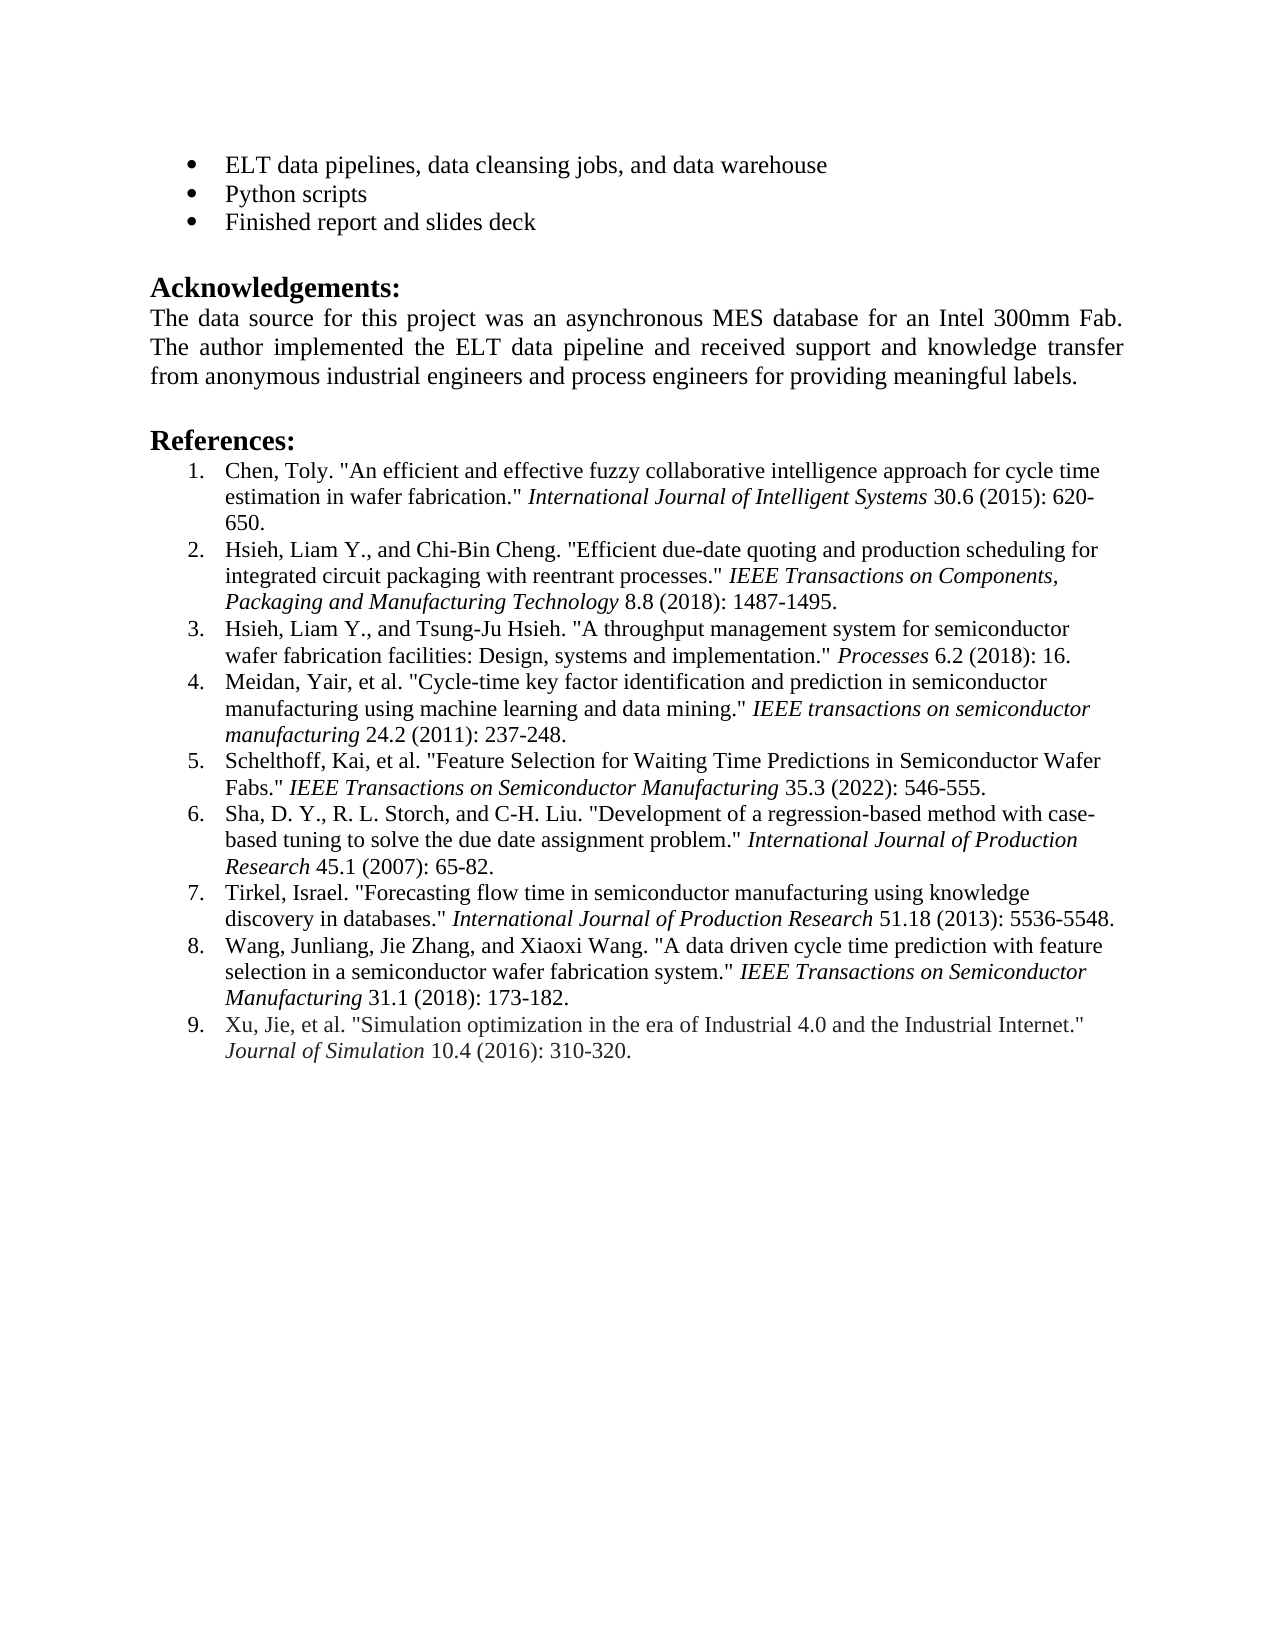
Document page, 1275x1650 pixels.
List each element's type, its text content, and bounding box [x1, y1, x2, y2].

list Finished report and slides deck [187, 207, 1125, 236]
list Tirkel, Israel. "Forecasting flow time in semiconductor manufacturing using knowledge discovery in databases." International Journal of Production Research 51.18 (2013): 5536-5548. [187, 879, 1125, 932]
list Chen, Toly. "An efficient and effective fuzzy collaborative intelligence approach for cycle time estimation in wafer fabrication." International Journal of Intelligent Systems 30.6 (2015): 620-650. [187, 457, 1125, 536]
text Acknowledgements: [150, 270, 1125, 303]
list Schelthoff, Kai, et al. "Feature Selection for Waiting Time Predictions in Semiconductor Wafer Fabs." IEEE Transactions on Semiconductor Manufacturing 35.3 (2022): 546-555. [187, 747, 1125, 800]
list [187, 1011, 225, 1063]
list ELT data pipelines, data cleansing jobs, and data warehouse [187, 150, 1125, 179]
text The data source for this project was an asynchronous MES database for an Intel 300mm Fab. The author implemented the ELT data pipeline and received support and knowledge transfer from anonymous industrial engineers and process engineers for providing meaningful labels. [150, 303, 1125, 389]
list Hsieh, Liam Y., and Chi-Bin Cheng. "Efficient due-date quoting and production scheduling for integrated circuit packaging with reentrant processes." IEEE Transactions on Components, Packaging and Manufacturing Technology 8.8 (2018): 1487-1495. [187, 536, 1125, 616]
list Wang, Junliang, Jie Zhang, and Xiaoxi Wang. "A data driven cycle time prediction with feature selection in a semiconductor wafer fabrication system." IEEE Transactions on Semiconductor Manufacturing 31.1 (2018): 173-182. [187, 932, 1125, 1011]
list Python scripts [187, 179, 1125, 207]
list Hsieh, Liam Y., and Tsung-Ju Hsieh. "A throughput management system for semiconductor wafer fabrication facilities: Design, systems and implementation." Processes 6.2 (2018): 16. [187, 616, 1125, 668]
list Xu, Jie, et al. "Simulation optimization in the era of Industrial 4.0 and the Industrial Internet." Journal of Simulation 10.4 (2016): 310-320. [632, 1011, 1125, 1063]
text References: [150, 423, 1125, 457]
list Meidan, Yair, et al. "Cycle-time key factor identification and prediction in semiconductor manufacturing using machine learning and data mining." IEEE transactions on semiconductor manufacturing 24.2 (2011): 237-248. [187, 668, 1125, 747]
list Sha, D. Y., R. L. Storch, and C-H. Liu. "Development of a regression-based method with case-based tuning to solve the due date assignment problem." International Journal of Production Research 45.1 (2007): 65-82. [187, 800, 1125, 879]
